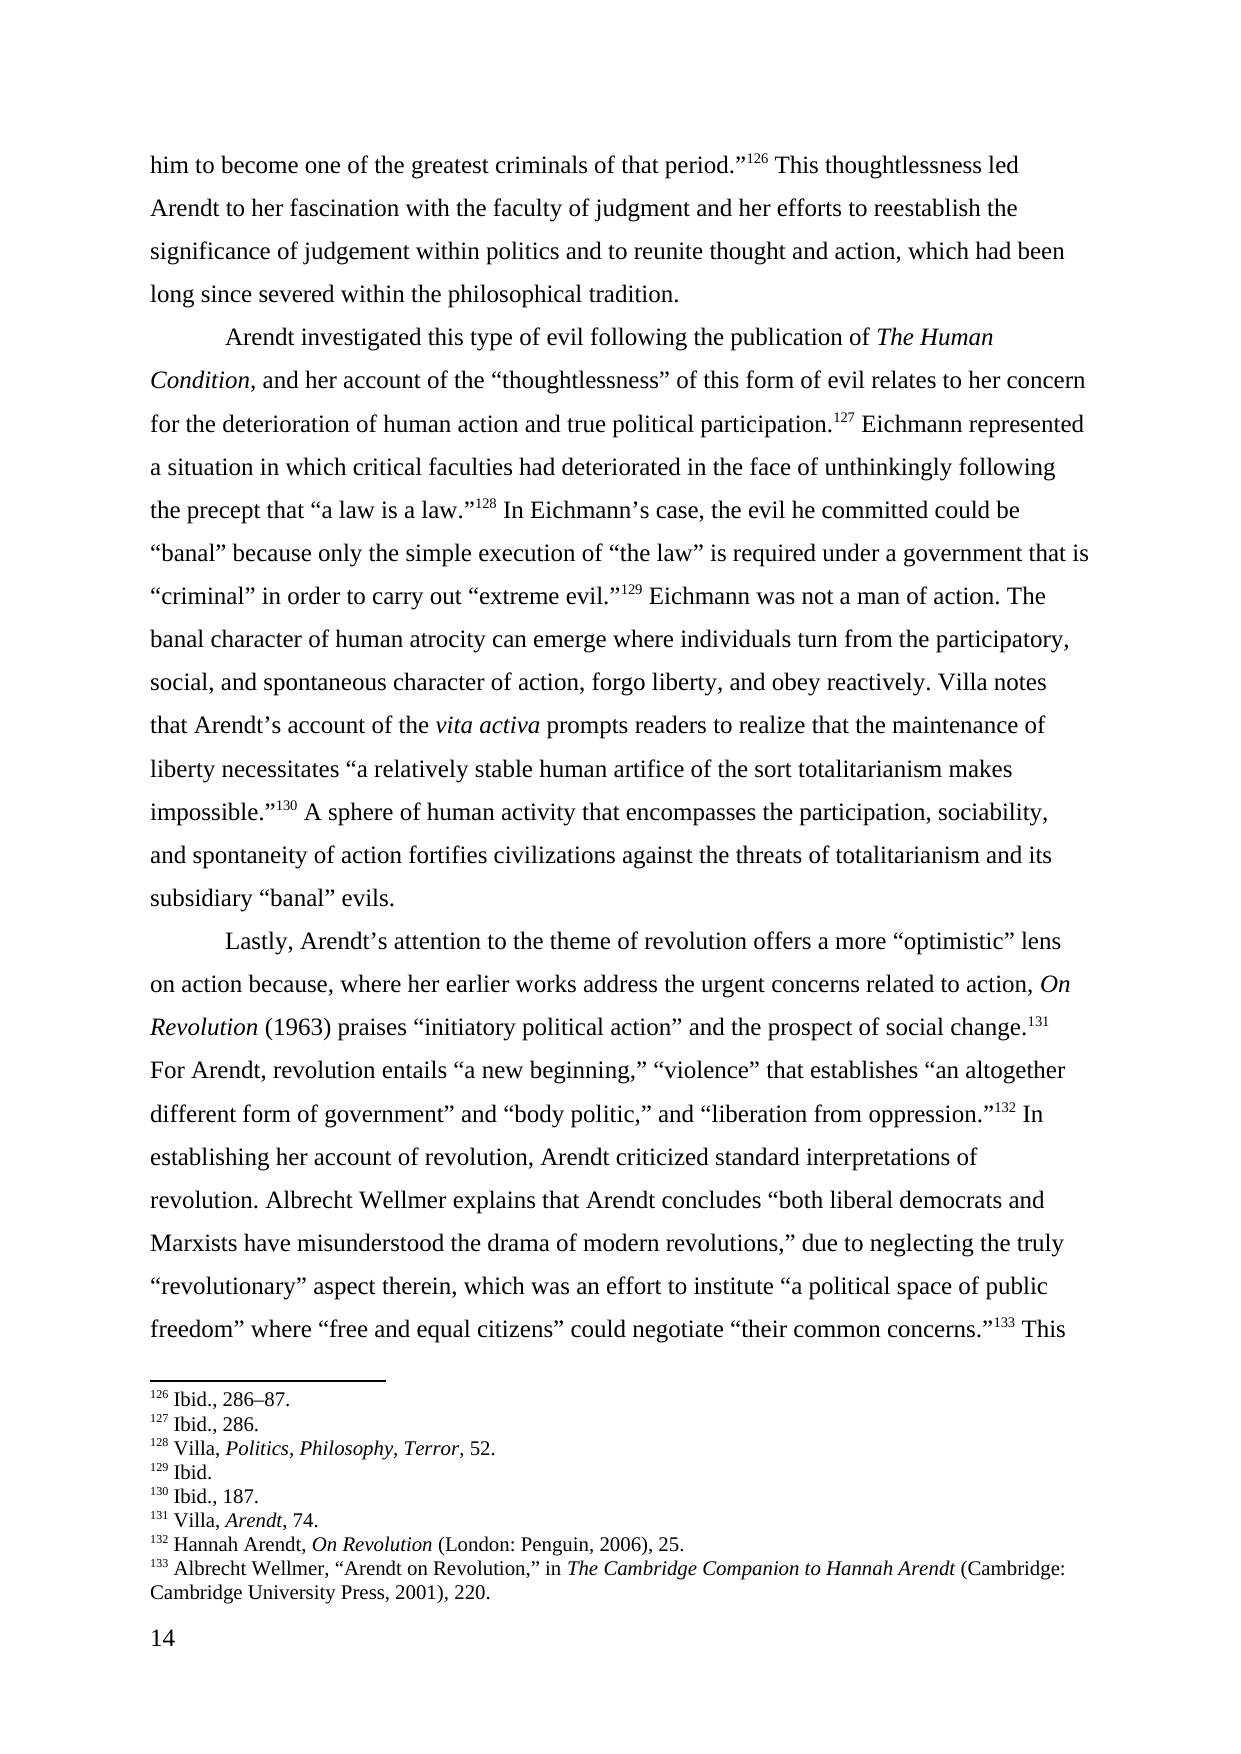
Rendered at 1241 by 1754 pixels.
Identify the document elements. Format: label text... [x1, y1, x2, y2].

text Arendt investigated this type of evil following the publication of The Human Condition, and her account of the “thoughtlessness” of this form of evil relates to her concern for the deterioration of human action and true political participation. Eichmann represented a situation in which critical faculties had deteriorated in the face of unthinkingly following the precept that “a law is a law.” In Eichmann’s case, the evil he committed could be “banal” because only the simple execution of “the law” is required under a government that is “criminal” in order to carry out “extreme evil.” Eichmann was not a man of action. The banal character of human atrocity can emerge where individuals turn from the participatory, social, and spontaneous character of action, forgo liberty, and obey reactively. Villa notes that Arendt’s account of the vita activa prompts readers to realize that the maintenance of liberty necessitates “a relatively stable human artifice of the sort totalitarianism makes impossible.” A sphere of human activity that encompasses the participation, sociability, and spontaneity of action fortifies civilizations against the threats of totalitarianism and its subsidiary “banal” evils. [150, 322, 1090, 912]
